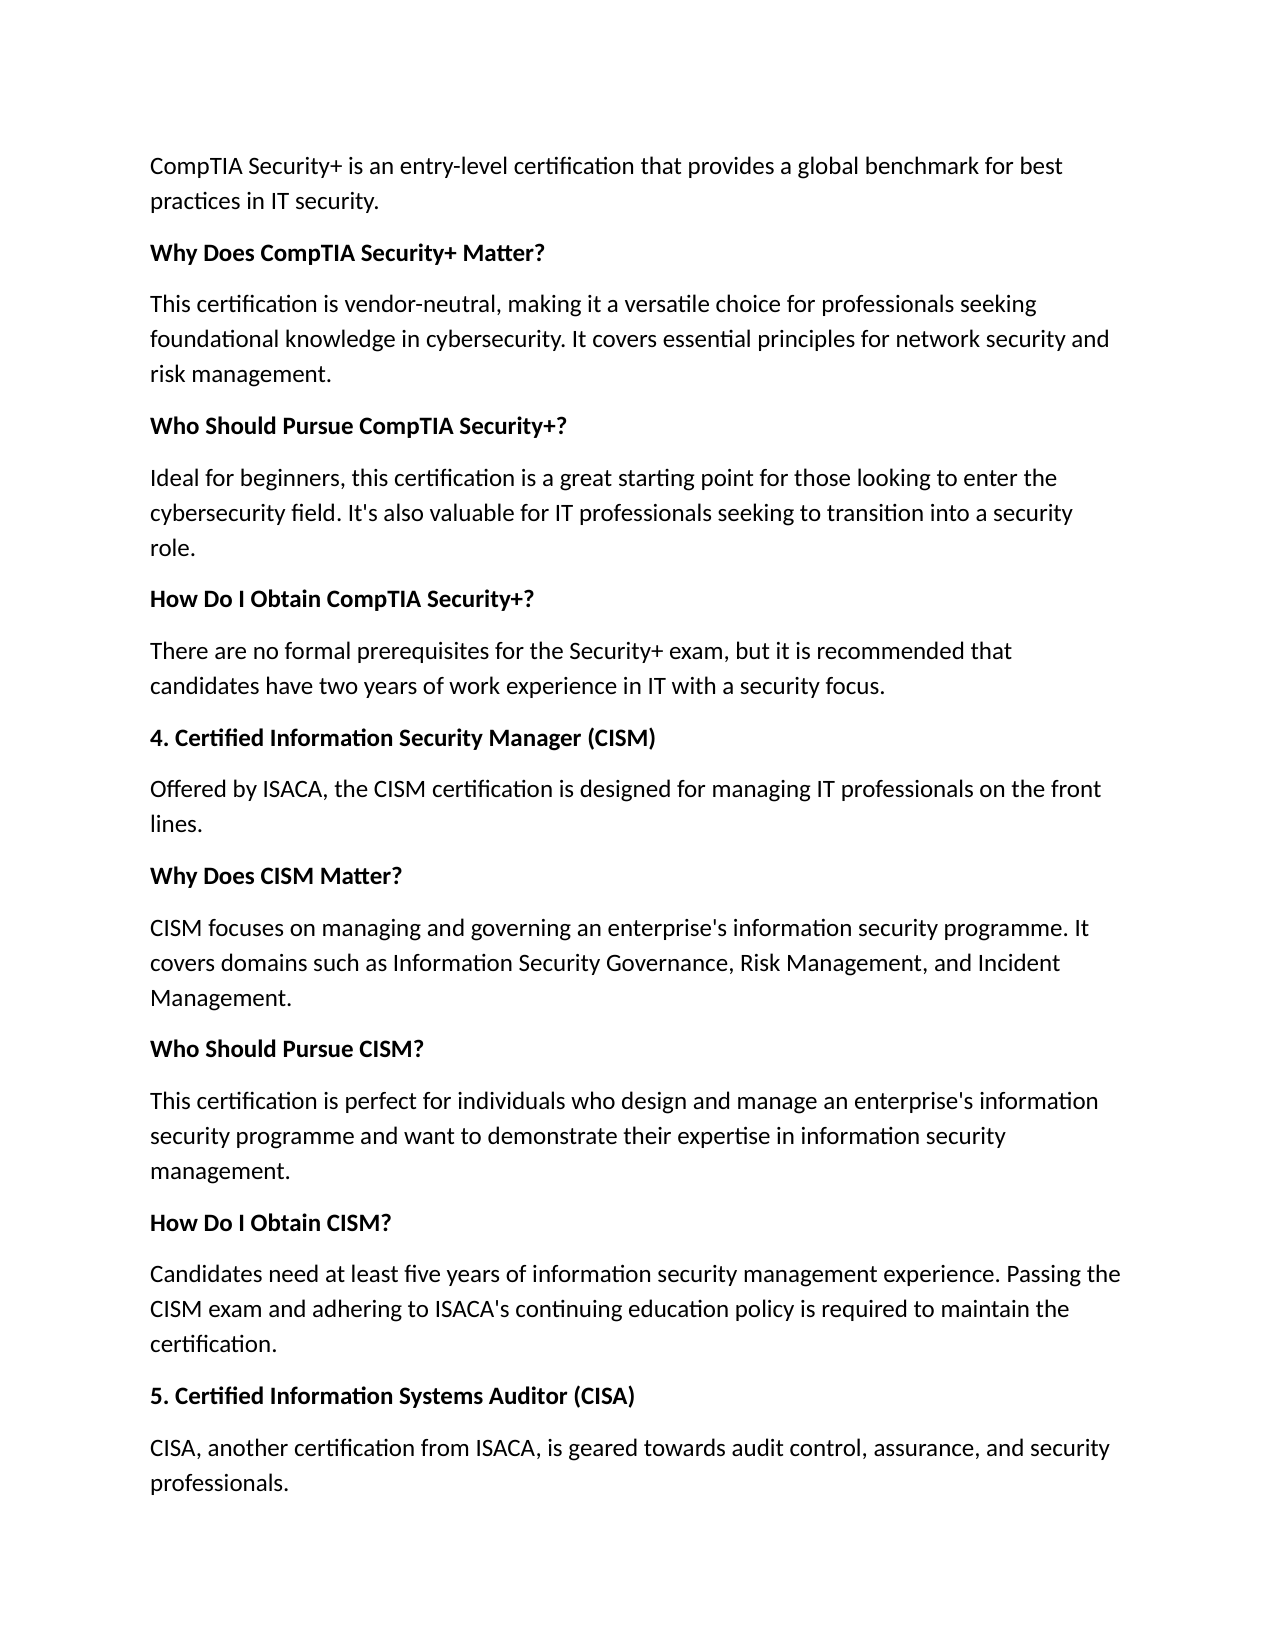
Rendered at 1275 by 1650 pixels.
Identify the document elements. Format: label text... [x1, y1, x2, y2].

text How Do I Obtain CISM? [150, 1207, 1125, 1237]
text Who Should Pursue CISM? [150, 1033, 1125, 1064]
text 5. Certified Information Systems Auditor (CISA) [150, 1380, 1125, 1411]
text Why Does CISM Matter? [150, 860, 1125, 891]
text Offered by ISACA, the CISM certification is designed for managing IT professionals on the front lines. [150, 773, 1125, 839]
text CISM focuses on managing and governing an enterprise's information security programme. It covers domains such as Information Security Governance, Risk Management, and Incident Management. [150, 912, 1125, 1012]
text This certification is vendor-neutral, making it a versatile choice for professionals seeking foundational knowledge in cybersecurity. It covers essential principles for network security and risk management. [150, 288, 1125, 389]
text Candidates need at least five years of information security management experience. Passing the CISM exam and adhering to ISACA's continuing education policy is required to maintain the certification. [150, 1258, 1125, 1359]
text There are no formal prerequisites for the Security+ exam, but it is recommended that candidates have two years of work experience in IT with a security focus. [150, 635, 1125, 701]
text Ideal for beginners, this certification is a great starting point for those looking to enter the cybersecurity field. It's also valuable for IT professionals seeking to transition into a security role. [150, 462, 1125, 562]
text CompTIA Security+ is an entry-level certification that provides a global benchmark for best practices in IT security. [150, 150, 1125, 216]
text CISA, another certification from ISACA, is geared towards audit control, assurance, and security professionals. [150, 1432, 1125, 1497]
text Who Should Pursue CompTIA Security+? [150, 410, 1125, 441]
text 4. Certified Information Security Manager (CISM) [150, 722, 1125, 752]
text Why Does CompTIA Security+ Matter? [150, 237, 1125, 267]
text This certification is perfect for individuals who design and manage an enterprise's information security programme and want to demonstrate their expertise in information security management. [150, 1085, 1125, 1186]
text How Do I Obtain CompTIA Security+? [150, 583, 1125, 614]
